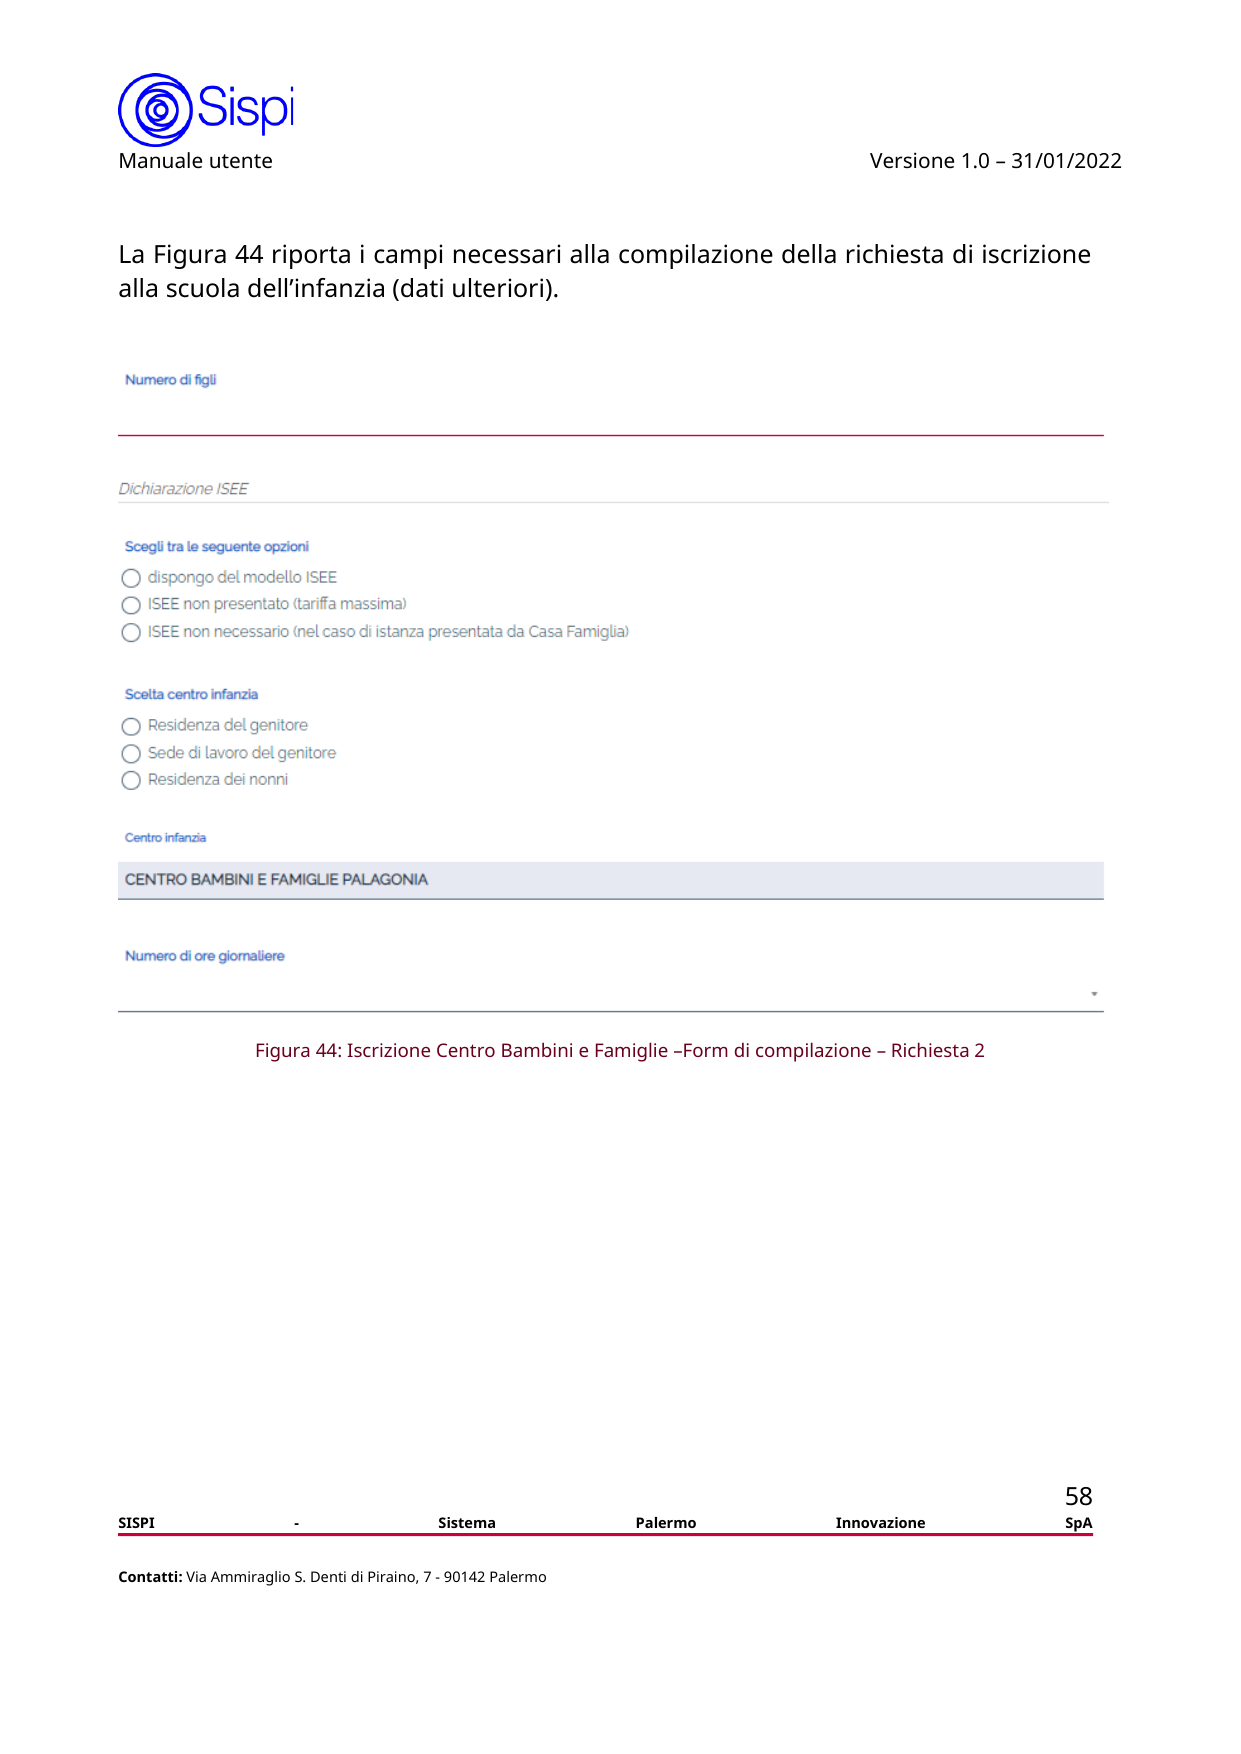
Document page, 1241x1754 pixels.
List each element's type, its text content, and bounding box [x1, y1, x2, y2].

picture [118, 363, 1123, 1025]
text La Figura 44 riporta i campi necessari alla compilazione della richiesta di iscrizione alla scuola dell’infanzia (dati ulteriori). [118, 236, 1093, 304]
picture [118, 73, 294, 147]
text Figura 44: Iscrizione Centro Bambini e Famiglie –Form di compilazione – Richiesta 2 [118, 1037, 1122, 1062]
